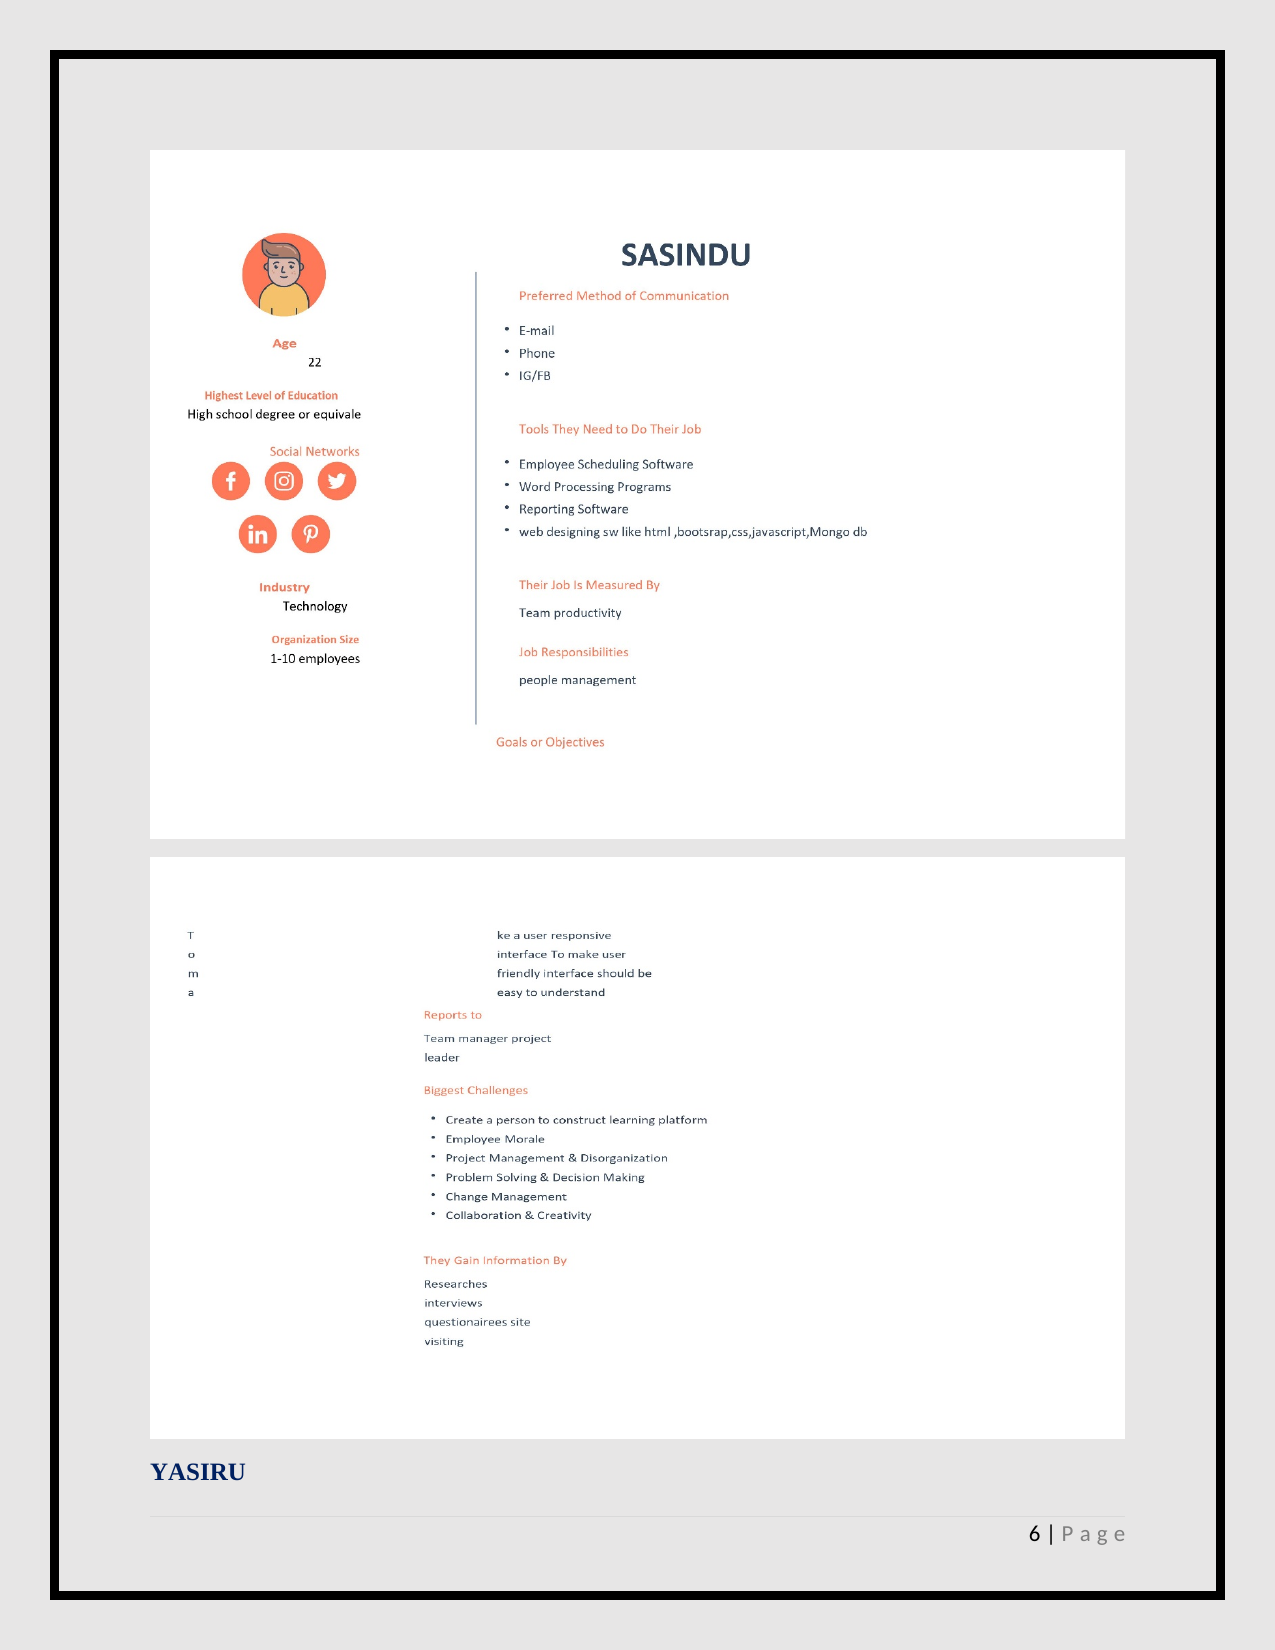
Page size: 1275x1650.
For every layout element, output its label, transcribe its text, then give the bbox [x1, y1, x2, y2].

text YASIRU [150, 1457, 1125, 1486]
picture [150, 857, 1125, 1439]
picture [150, 150, 1125, 839]
